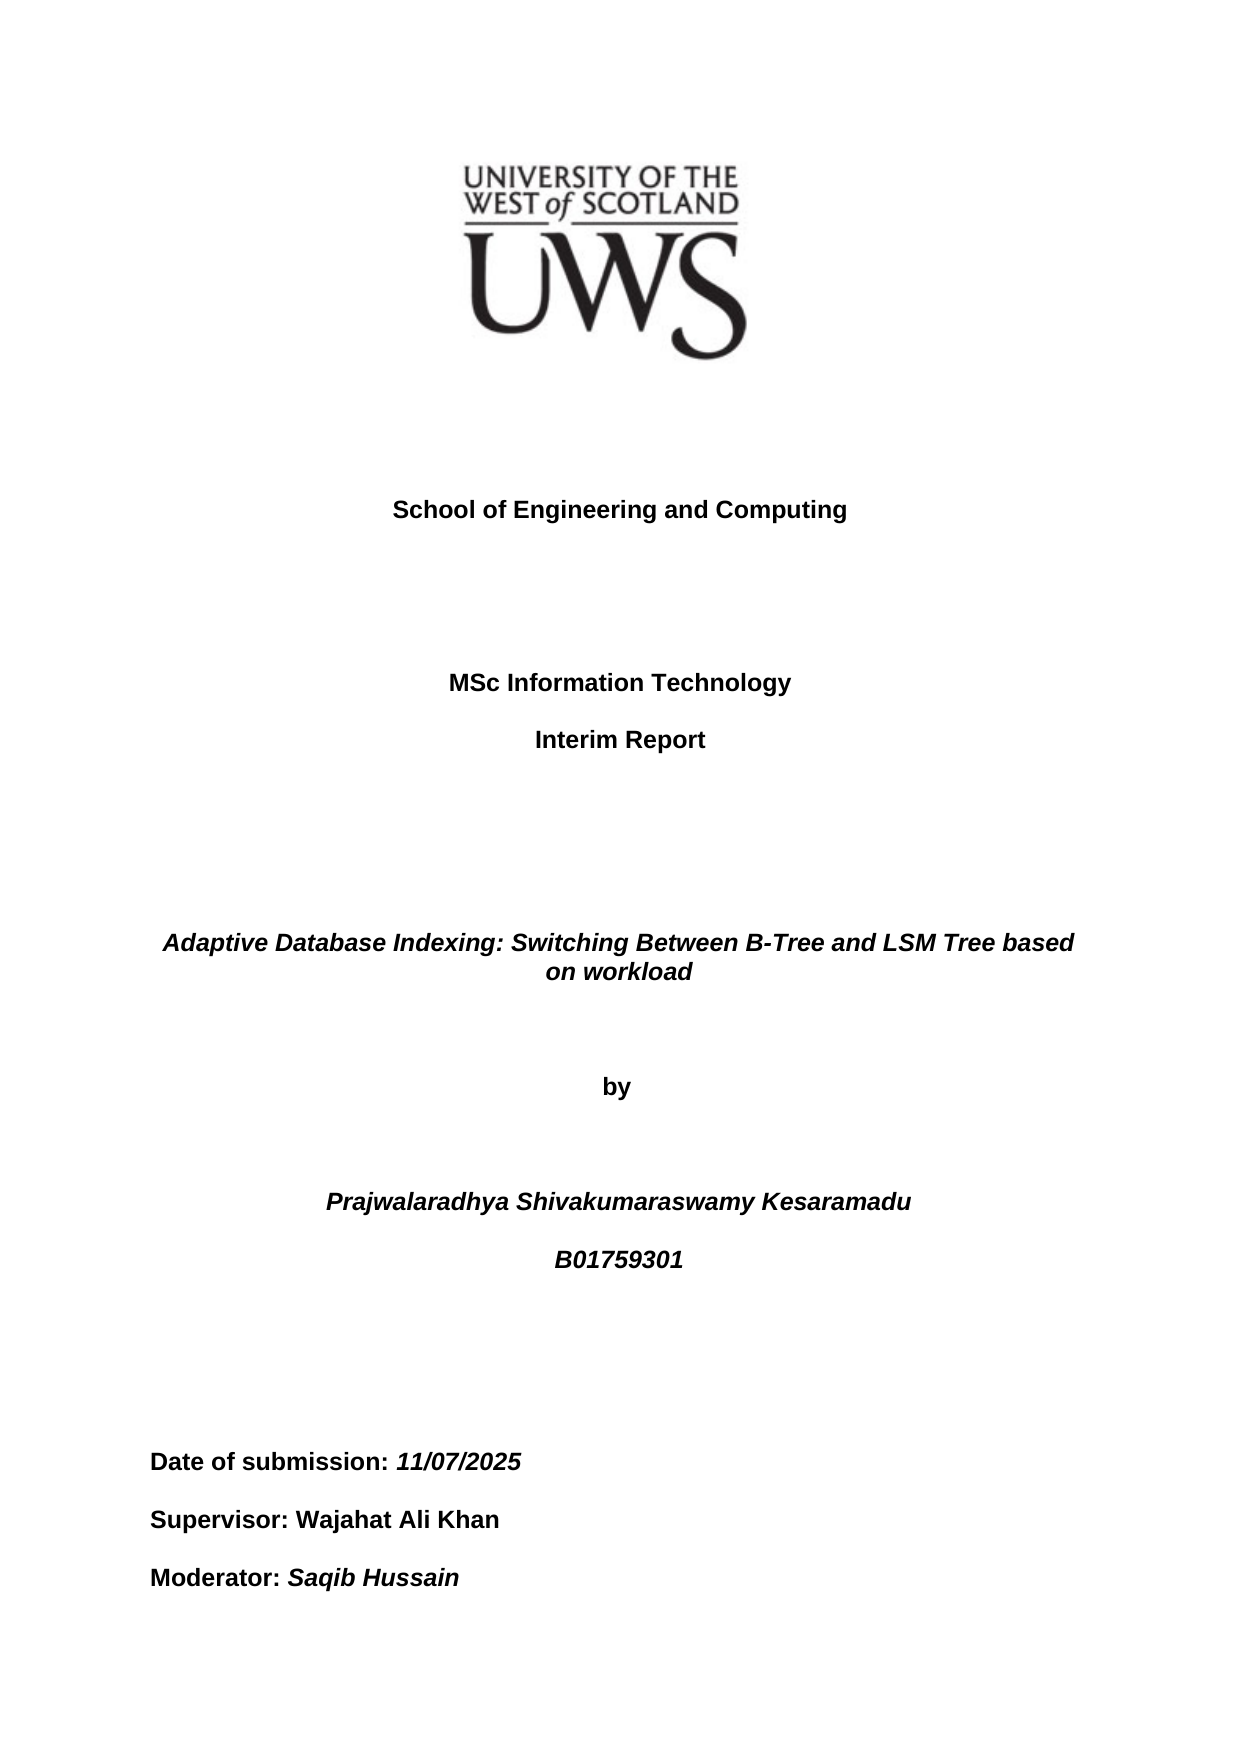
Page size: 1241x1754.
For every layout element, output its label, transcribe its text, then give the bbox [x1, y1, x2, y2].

text B01759301 [150, 1245, 1090, 1274]
text School of Engineering and Computing [150, 494, 1090, 638]
text Date of submission: 11/07/2025 [150, 1303, 1090, 1475]
text Interim Report [150, 725, 1090, 754]
picture [447, 150, 758, 373]
text Supervisor: Wajahat Ali Khan [150, 1504, 1090, 1533]
text Prajwalaradhya Shivakumaraswamy Kesaramadu [150, 1187, 1090, 1216]
text Moderator: Saqib Hussain [150, 1562, 1090, 1591]
text MSc Information Technology [150, 667, 1090, 696]
text Adaptive Database Indexing: Switching Between B-Tree and LSM Tree based on workload by [150, 928, 1090, 1158]
